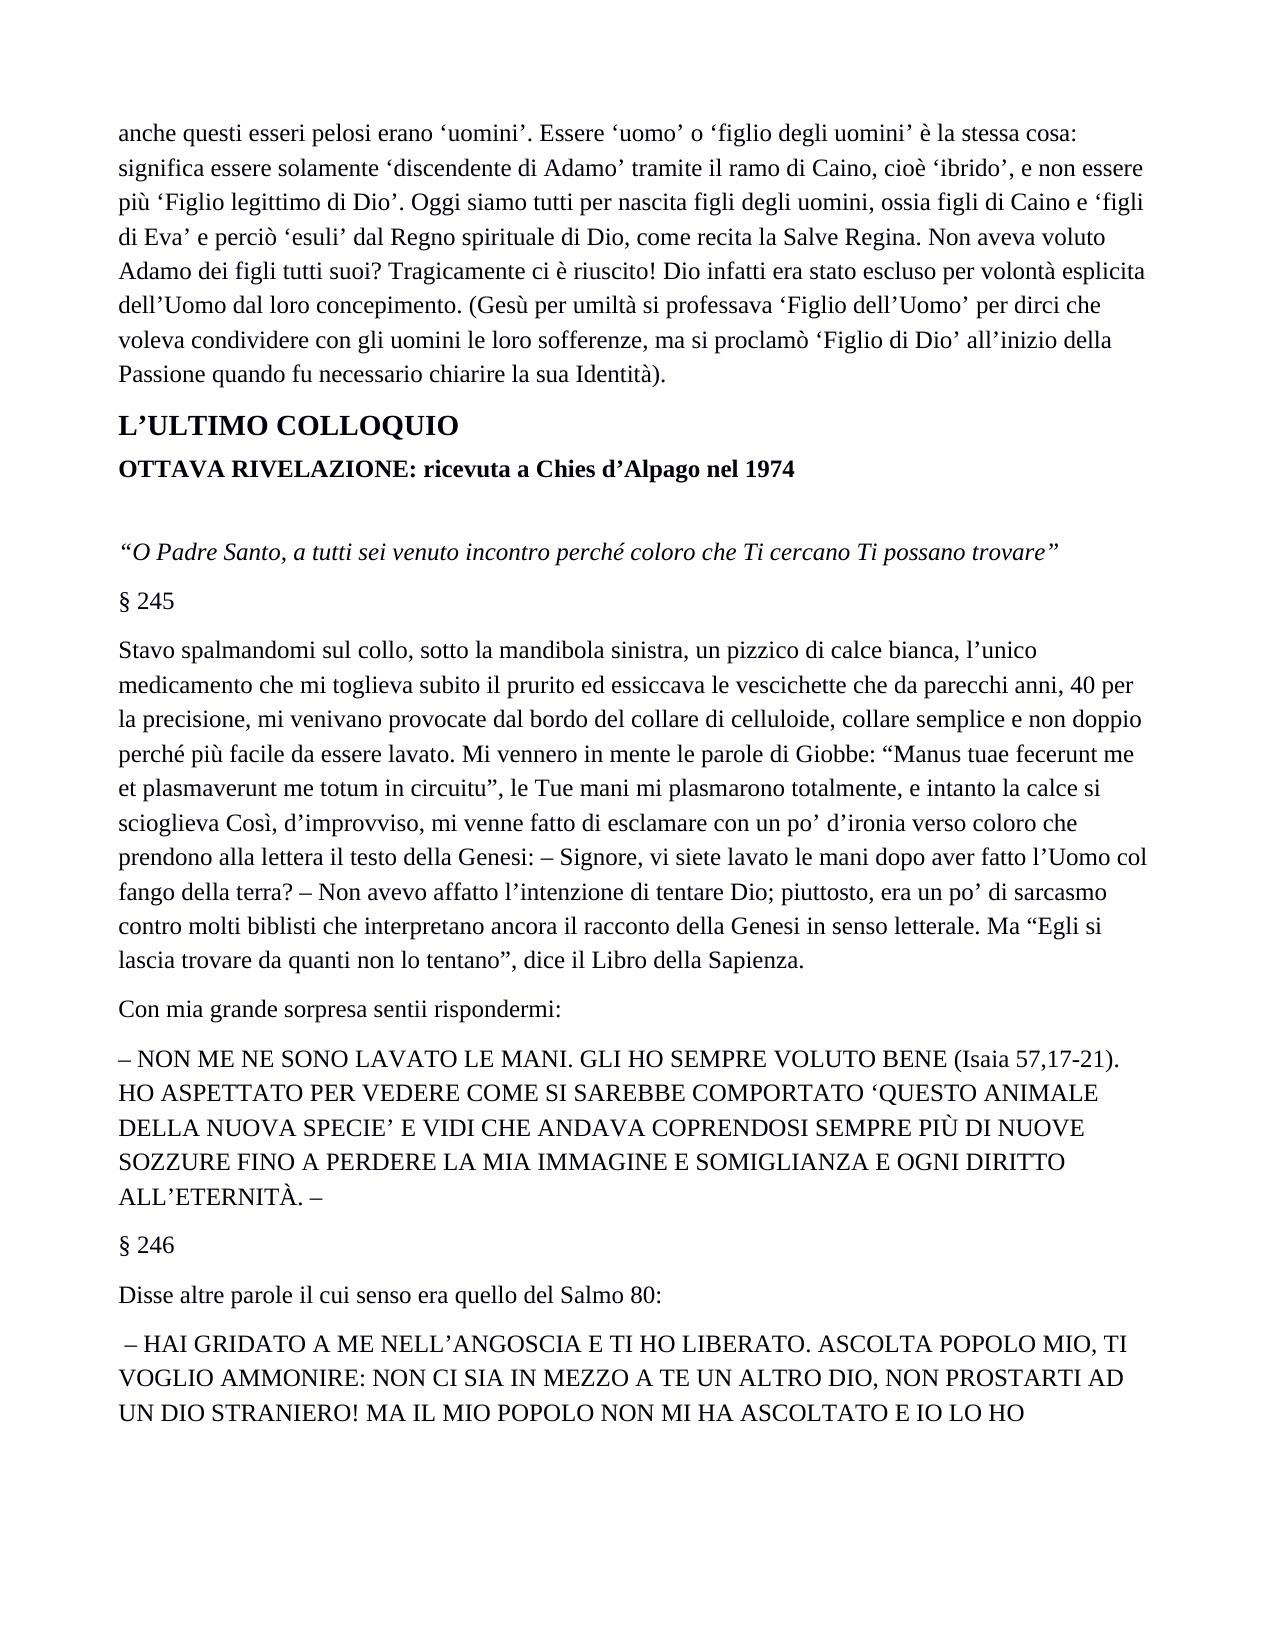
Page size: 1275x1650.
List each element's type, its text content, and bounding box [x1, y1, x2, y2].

subtitle L’ULTIMO COLLOQUIO [118, 408, 1157, 442]
text “O Padre Santo, a tutti sei venuto incontro perché coloro che Ti cercano Ti possano trovare” [118, 537, 1157, 566]
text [118, 118, 1157, 388]
subtitle OTTAVA RIVELAZIONE: ricevuta a Chies d’Alpago nel 1974 [118, 454, 1157, 483]
text Disse altre parole il cui senso era quello del Salmo 80: [118, 1280, 1157, 1308]
text § 245 [118, 586, 1157, 615]
text – NON ME NE SONO LAVATO LE MANI. GLI HO SEMPRE VOLUTO BENE (Isaia 57,17-21). HO ASPETTATO PER VEDERE COME SI SAREBBE COMPORTATO ‘QUESTO ANIMALE DELLA NUOVA SPECIE’ E VIDI CHE ANDAVA COPRENDOSI SEMPRE PIÙ DI NUOVE SOZZURE FINO A PERDERE LA MIA IMMAGINE E SOMIGLIANZA E OGNI DIRITTO ALL’ETERNITÀ. – [118, 1044, 1157, 1210]
text § 246 [118, 1231, 1157, 1259]
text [118, 1329, 1157, 1426]
text Stavo spalmandomi sul collo, sotto la mandibola sinistra, un pizzico di calce bianca, l’unico medicamento che mi toglieva subito il prurito ed essiccava le vescichette che da parecchi anni, 40 per la precisione, mi venivano provocate dal bordo del collare di celluloide, collare semplice e non doppio perché più facile da essere lavato. Mi vennero in mente le parole di Giobbe: “Manus tuae fecerunt me et plasmaverunt me totum in circuitu”, le Tue mani mi plasmarono totalmente, e intanto la calce si scioglieva Così, d’improvviso, mi venne fatto di esclamare con un po’ d’ironia verso coloro che prendono alla lettera il testo della Genesi: – Signore, vi siete lavato le mani dopo aver fatto l’Uomo col fango della terra? – Non avevo affatto l’intenzione di tentare Dio; piuttosto, era un po’ di sarcasmo contro molti biblisti che interpretano ancora il racconto della Genesi in senso letterale. Ma “Egli si lascia trovare da quanti non lo tentano”, dice il Libro della Sapienza. [118, 635, 1157, 974]
text Con mia grande sorpresa sentii rispondermi: [118, 994, 1157, 1023]
